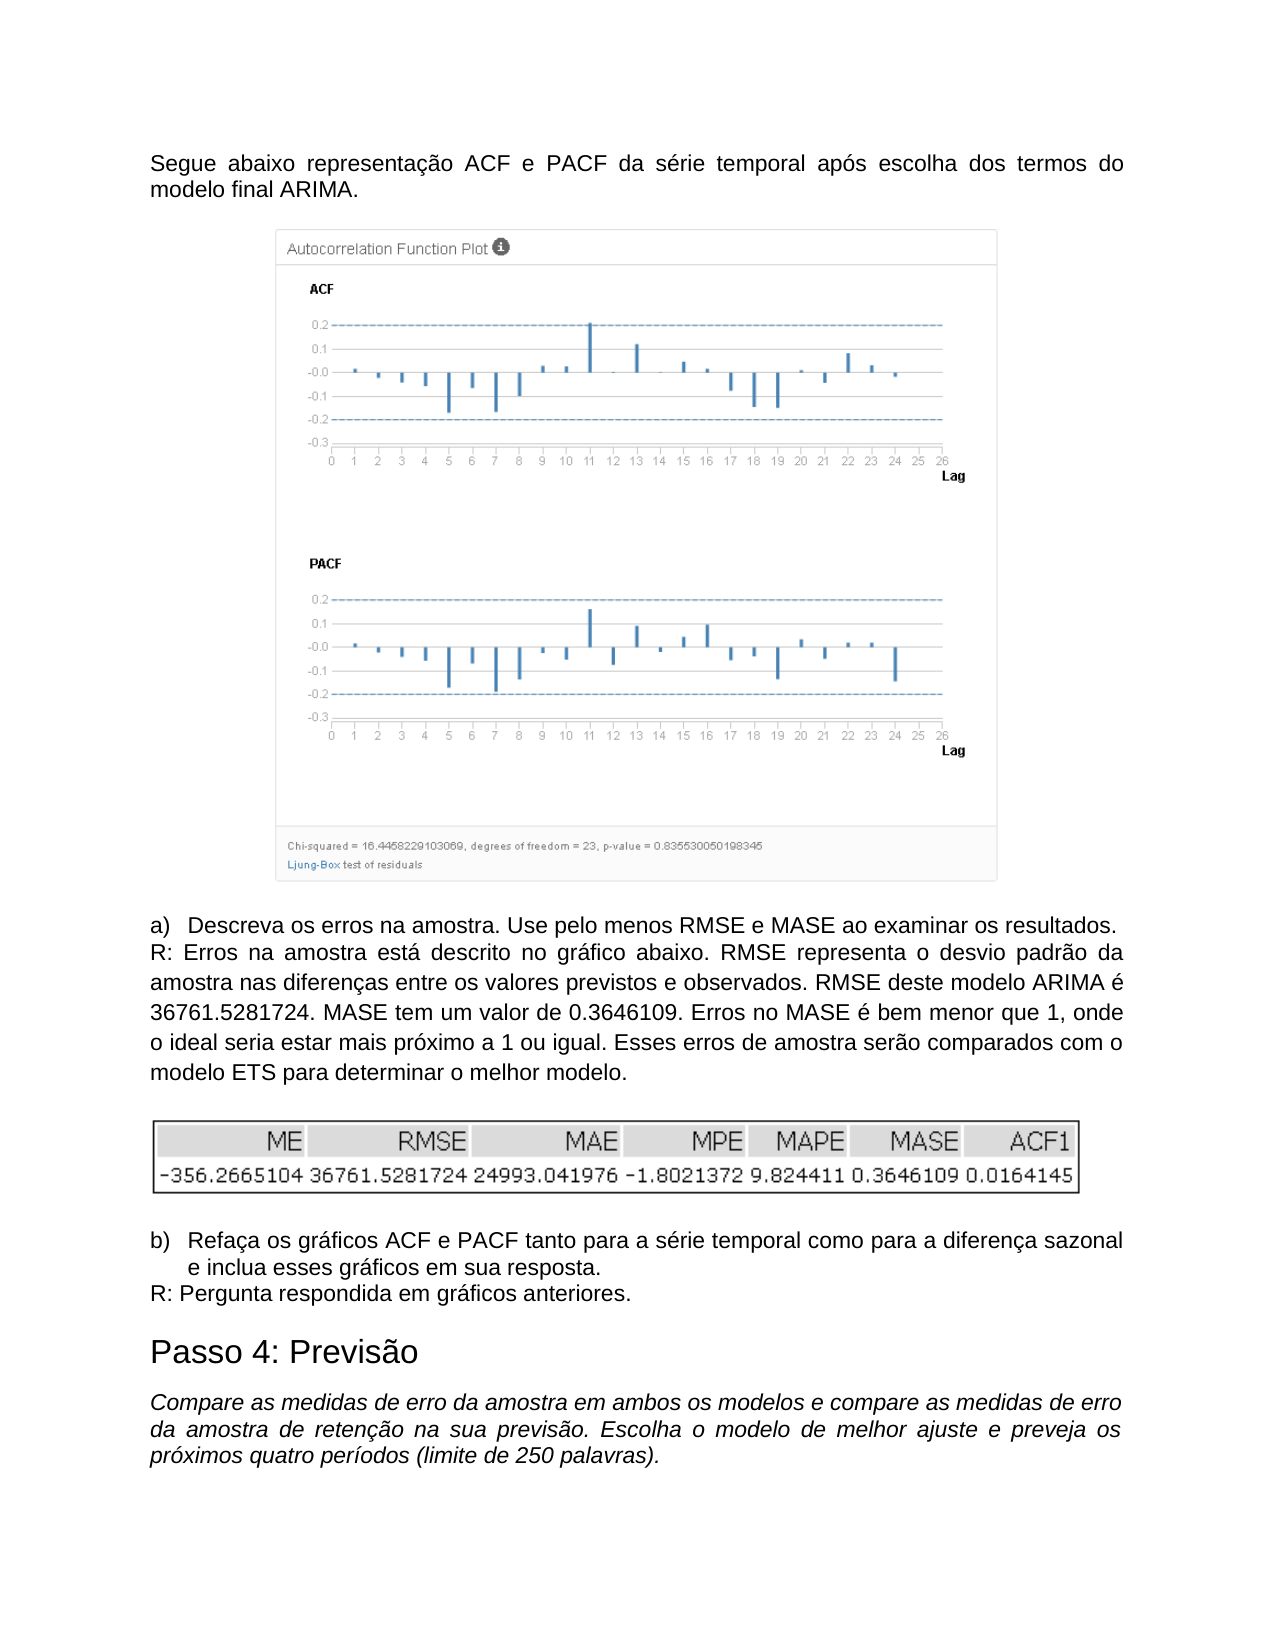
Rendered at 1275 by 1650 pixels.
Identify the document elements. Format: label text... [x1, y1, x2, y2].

picture [150, 1119, 1083, 1197]
text R: Erros na amostra está descrito no gráfico abaixo. RMSE representa o desvio padrão da amostra nas diferenças entre os valores previstos e observados. RMSE deste modelo ARIMA é 36761.5281724. MASE tem um valor de 0.3646109. Erros no MASE é bem menor que 1, onde o ideal seria estar mais próximo a 1 ou igual. Esses erros de amostra serão comparados com o modelo ETS para determinar o melhor modelo. [150, 938, 1125, 1086]
text R: Pergunta respondida em gráficos anteriores. [150, 1280, 1125, 1306]
text Segue abaixo representação ACF e PACF da série temporal após escolha dos termos do modelo final ARIMA. [150, 150, 1125, 203]
list Descreva os erros na amostra. Use pelo menos RMSE e MASE ao examinar os resultados. [150, 912, 1125, 938]
picture [273, 229, 1002, 886]
text Passo 4: Previsão [150, 1332, 1125, 1371]
list Refaça os gráficos ACF e PACF tanto para a série temporal como para a diferença sazonal e inclua esses gráficos em sua resposta. [150, 1227, 1125, 1280]
text Compare as medidas de erro da amostra em ambos os modelos e compare as medidas de erro da amostra de retenção na sua previsão. Escolha o modelo de melhor ajuste e preveja os próximos quatro períodos (limite de 250 palavras). [150, 1389, 1125, 1468]
